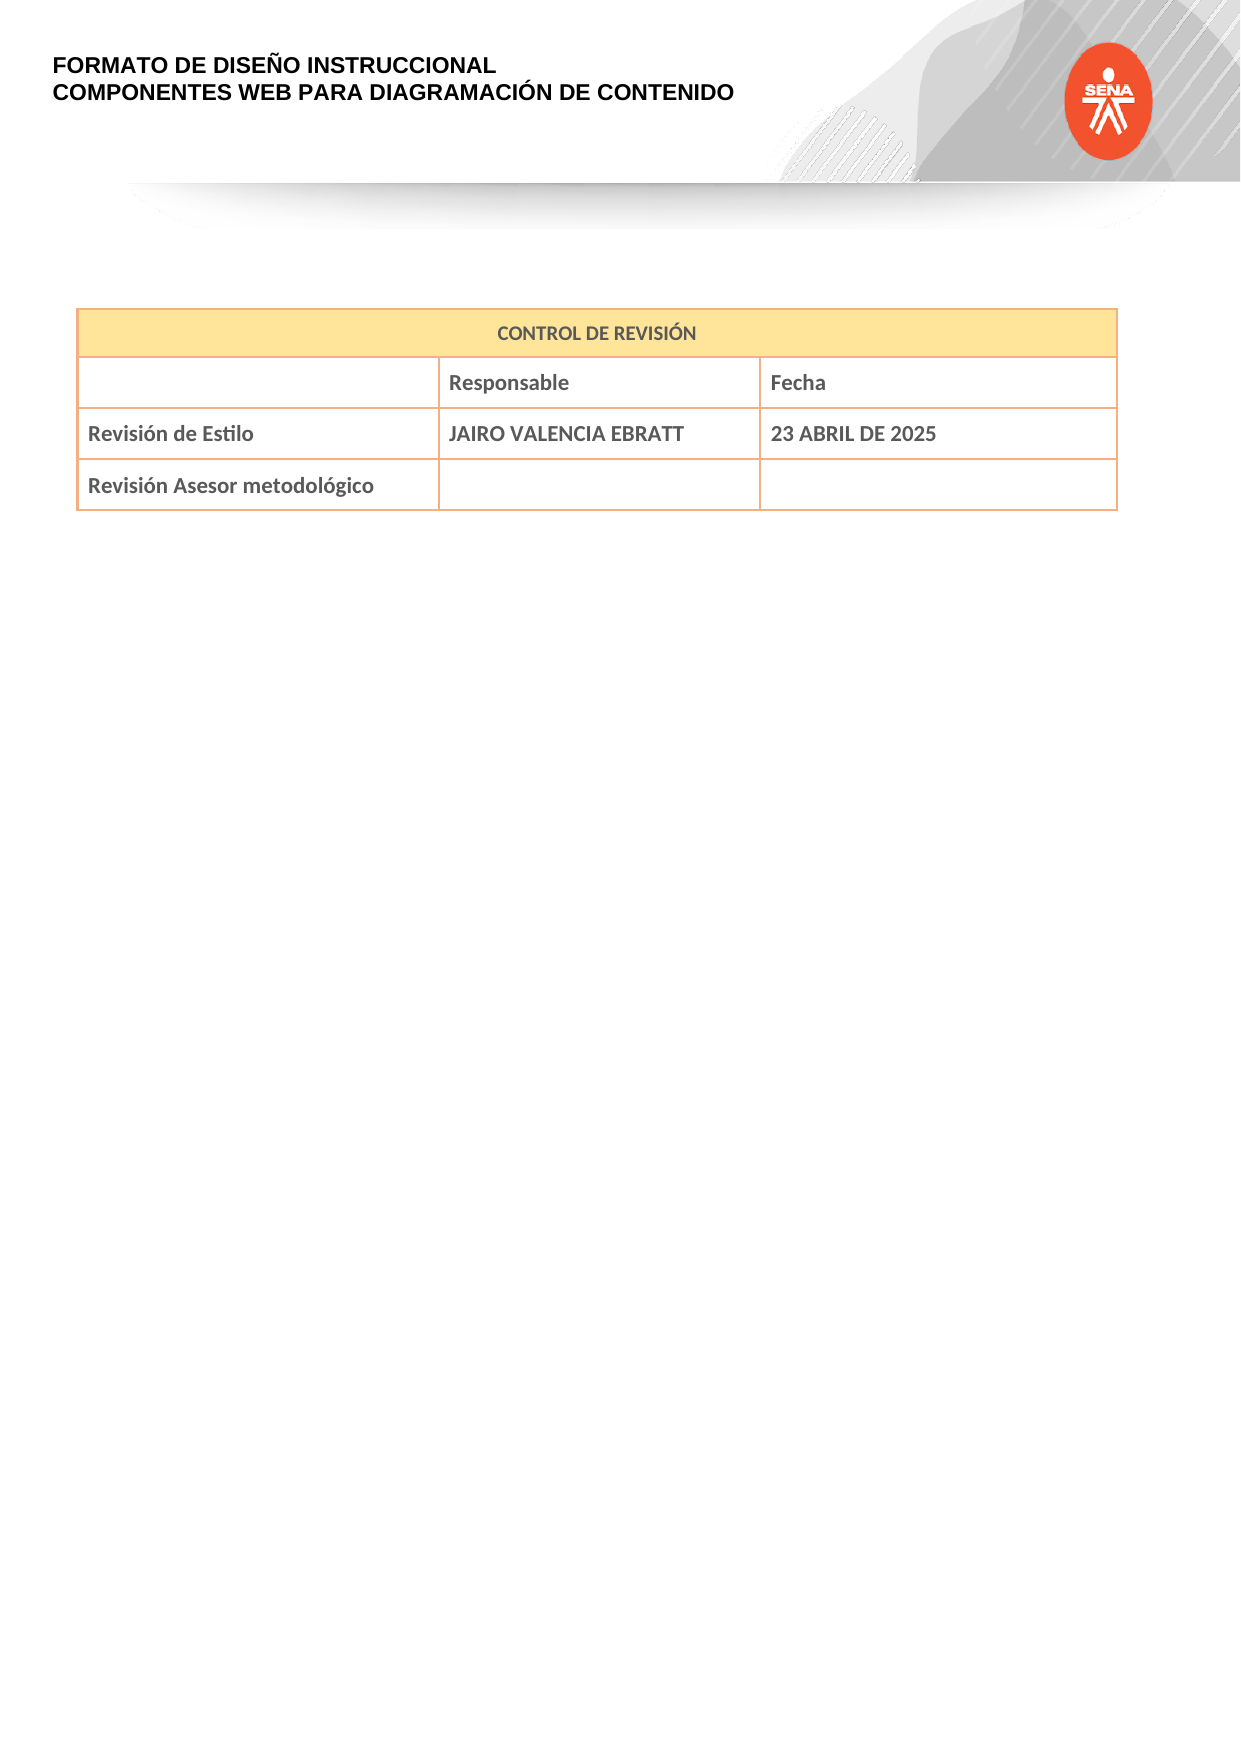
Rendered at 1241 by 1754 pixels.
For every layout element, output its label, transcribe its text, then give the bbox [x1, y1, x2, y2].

table_cell Responsable [440, 358, 759, 407]
table_cell [761, 460, 1116, 509]
table_cell Revisión Asesor metodológico [79, 460, 438, 509]
table_cell 23 ABRIL DE 2025 [761, 409, 1116, 458]
table_cell Revisión de Estilo [79, 409, 438, 458]
table_cell JAIRO VALENCIA EBRATT [440, 409, 759, 458]
table_cell [79, 358, 438, 407]
table_cell Fecha [761, 358, 1116, 407]
picture [0, 0, 1241, 229]
table_cell [440, 460, 759, 509]
table_header CONTROL DE REVISIÓN [79, 310, 1116, 356]
